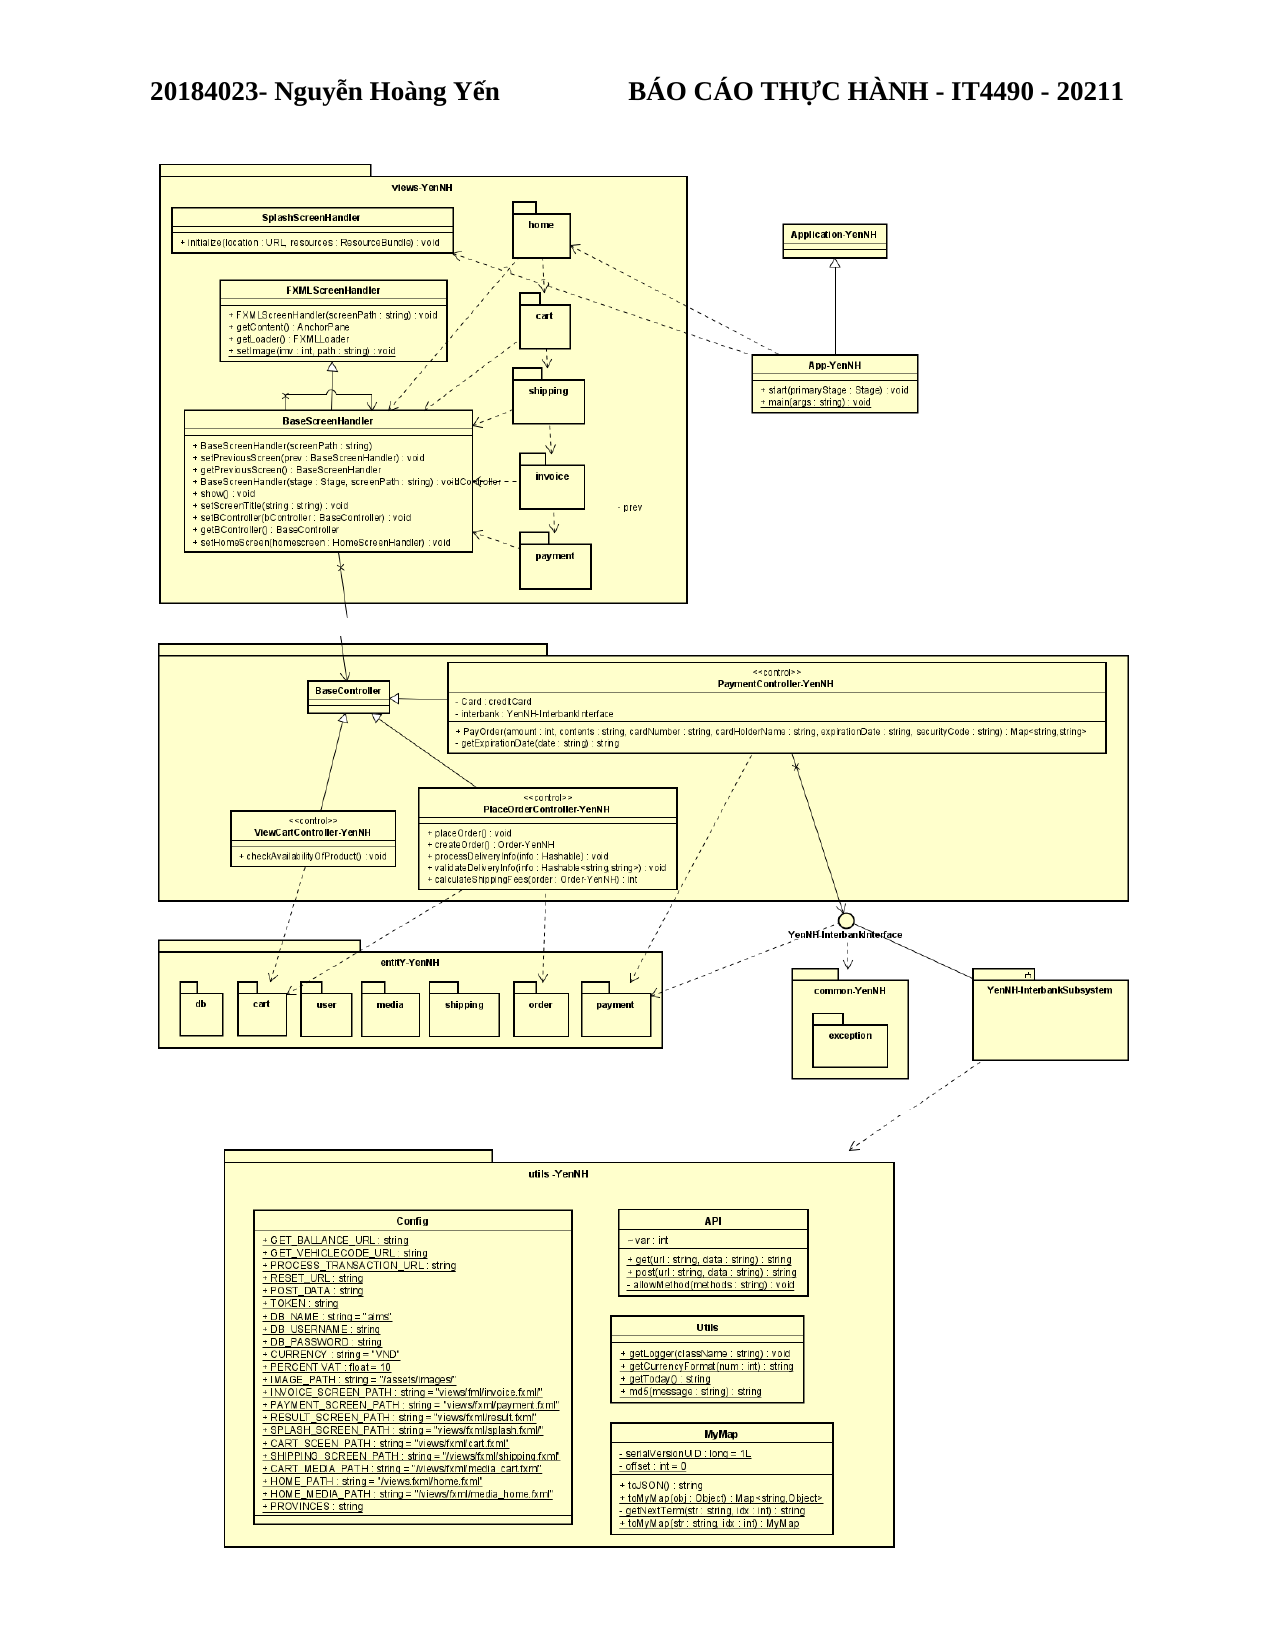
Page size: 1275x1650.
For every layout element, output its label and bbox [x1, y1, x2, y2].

picture [150, 1115, 1112, 1554]
picture [150, 636, 1167, 1110]
picture [150, 150, 1167, 618]
